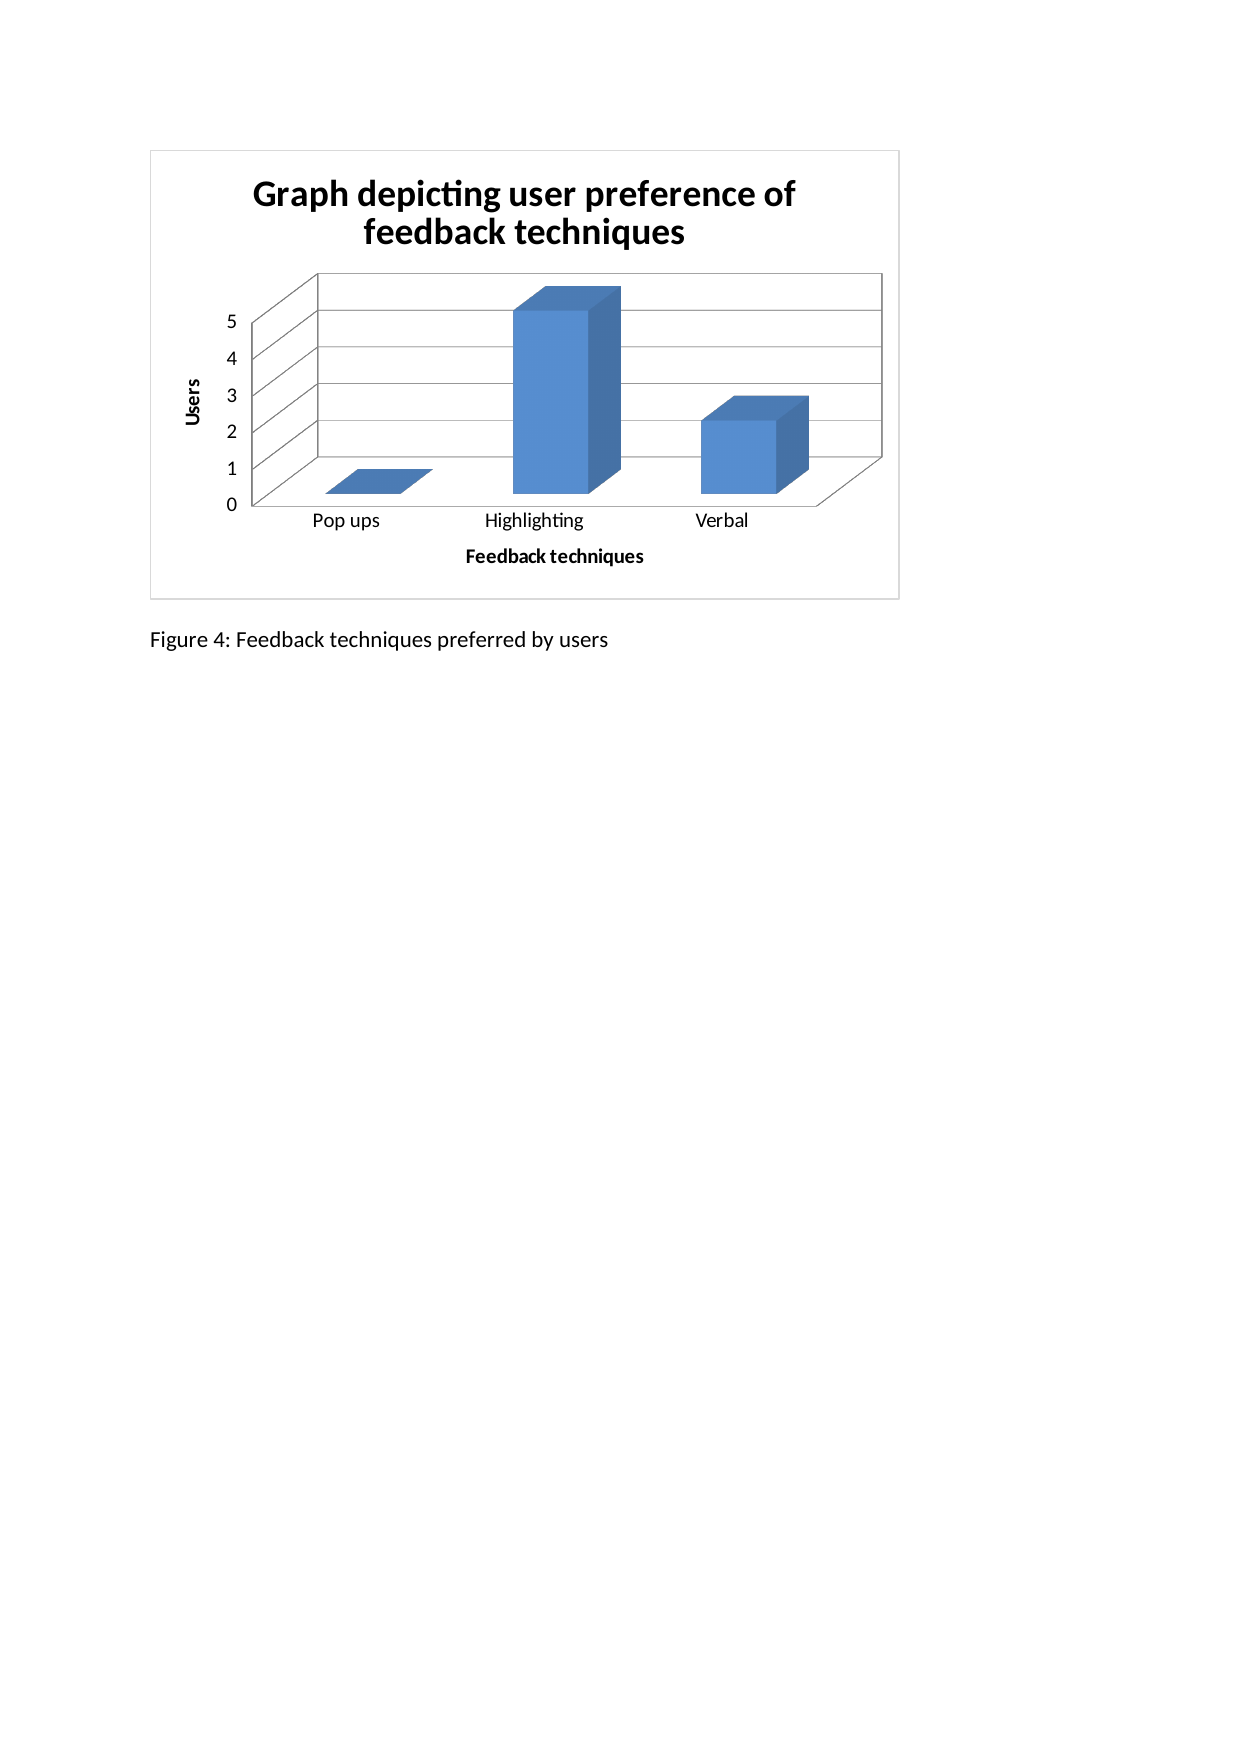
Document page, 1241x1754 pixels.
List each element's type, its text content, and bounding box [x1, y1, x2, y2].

text Figure 4: Feedback techniques preferred by users [150, 625, 1090, 653]
